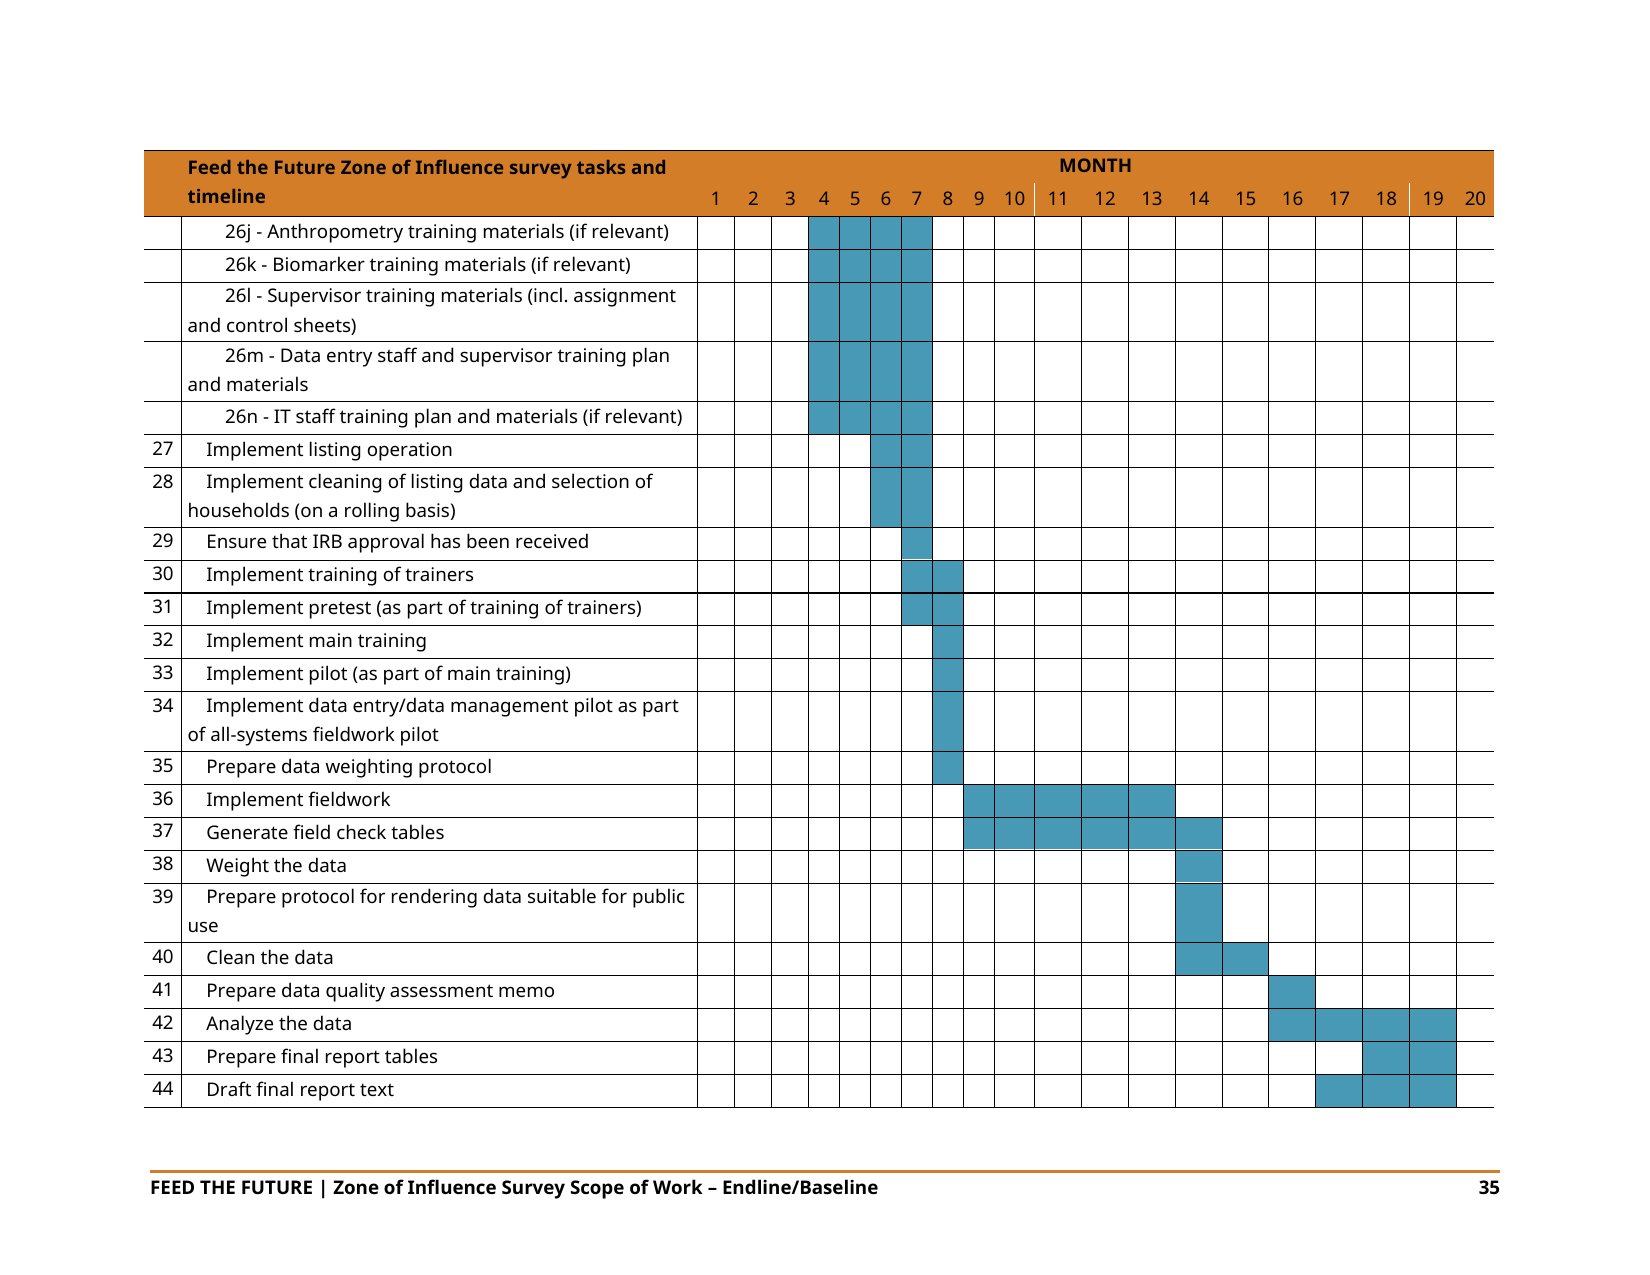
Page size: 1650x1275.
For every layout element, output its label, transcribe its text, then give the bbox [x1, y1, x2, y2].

table_cell [902, 626, 932, 658]
table_cell [1223, 851, 1268, 882]
table_cell [840, 402, 870, 434]
table_cell [1410, 250, 1456, 282]
table_cell [995, 1075, 1034, 1107]
table_cell 32 [144, 626, 181, 658]
table_cell [840, 594, 870, 625]
table_cell [1035, 561, 1081, 592]
table_cell [1129, 626, 1175, 658]
table_cell [144, 283, 181, 341]
table_cell [1129, 1009, 1175, 1041]
table_cell [933, 1042, 963, 1074]
table_cell [1363, 528, 1409, 559]
table_cell [902, 1009, 932, 1041]
table_cell [698, 561, 734, 592]
table_cell [1363, 785, 1409, 817]
table_cell [1082, 528, 1128, 559]
table_cell [1457, 561, 1494, 592]
table_cell [1223, 659, 1268, 691]
table_cell [1269, 626, 1315, 658]
table_cell [1410, 468, 1456, 527]
table_cell [871, 692, 901, 751]
table_cell Generate field check tables [182, 818, 697, 849]
table_cell [1269, 528, 1315, 559]
table_cell [1316, 1075, 1362, 1107]
table_cell [840, 943, 870, 975]
table_cell [1129, 528, 1175, 559]
table_cell [871, 626, 901, 658]
table_cell [1457, 626, 1494, 658]
table_cell [933, 851, 963, 882]
table_cell [871, 435, 901, 467]
table_cell [1316, 1042, 1362, 1074]
table_cell [1316, 594, 1362, 625]
table_cell [840, 250, 870, 282]
table_cell [735, 692, 771, 751]
table_cell [964, 561, 994, 592]
table_cell [1363, 250, 1409, 282]
table_cell [1457, 435, 1494, 467]
table_cell [698, 1075, 734, 1107]
table_cell [1082, 976, 1128, 1008]
table_cell [735, 752, 771, 784]
table_cell 10 [994, 183, 1034, 216]
table_cell [1082, 402, 1128, 434]
table_cell [809, 217, 839, 249]
table_cell [698, 342, 734, 401]
table_cell [1176, 342, 1222, 401]
table_cell [1129, 402, 1175, 434]
table_cell Implement pilot (as part of main training) [182, 659, 697, 691]
table_cell [840, 659, 870, 691]
table_cell [1457, 528, 1494, 559]
table_cell [735, 250, 771, 282]
table_cell [1410, 752, 1456, 784]
table_cell [772, 976, 808, 1008]
table_cell [772, 402, 808, 434]
table_cell 28 [144, 468, 181, 527]
table_cell 11 [1035, 183, 1081, 216]
table_cell [1363, 851, 1409, 882]
table_cell [995, 402, 1034, 434]
table_cell [1035, 217, 1081, 249]
table_cell [1316, 943, 1362, 975]
table_cell Implement cleaning of listing data and selection of households (on a rolling basis) [182, 468, 697, 527]
table_cell [1269, 250, 1315, 282]
table_cell [735, 402, 771, 434]
table_cell [809, 976, 839, 1008]
table_cell [995, 435, 1034, 467]
table_cell [772, 851, 808, 882]
table_cell [1410, 528, 1456, 559]
table_cell [995, 468, 1034, 527]
table_cell [1035, 468, 1081, 527]
table_cell [1457, 342, 1494, 401]
table_cell [735, 468, 771, 527]
table_cell [1035, 976, 1081, 1008]
table_cell [902, 528, 932, 559]
table_cell [735, 528, 771, 559]
table_cell [1457, 250, 1494, 282]
table_cell [1363, 283, 1409, 341]
table_cell 27 [144, 435, 181, 467]
table_cell [1316, 818, 1362, 849]
table_cell [1176, 528, 1222, 559]
table_cell [1363, 342, 1409, 401]
table_cell [809, 402, 839, 434]
table_cell [1410, 943, 1456, 975]
table_cell [735, 659, 771, 691]
table_cell [933, 785, 963, 817]
table_cell [871, 818, 901, 849]
table_cell 38 [144, 851, 181, 882]
table_cell [1363, 435, 1409, 467]
table_cell [871, 561, 901, 592]
table_cell [1457, 785, 1494, 817]
table_cell [698, 976, 734, 1008]
table_cell [1176, 752, 1222, 784]
table_cell [840, 752, 870, 784]
table_cell [735, 435, 771, 467]
table_cell [1176, 626, 1222, 658]
table_cell [1316, 217, 1362, 249]
table_cell 17 [1316, 183, 1363, 216]
table_cell [1410, 217, 1456, 249]
table_cell [1363, 626, 1409, 658]
table_cell [964, 1009, 994, 1041]
table_cell [1363, 468, 1409, 527]
table_cell [735, 342, 771, 401]
table_cell Implement pretest (as part of training of trainers) [182, 594, 697, 625]
table_cell [1176, 1009, 1222, 1041]
table_cell [735, 785, 771, 817]
table_cell [144, 250, 181, 282]
table_cell 1 [697, 183, 734, 216]
table_cell [1316, 785, 1362, 817]
table_cell [698, 818, 734, 849]
table_cell [1410, 659, 1456, 691]
table_cell Implement data entry/data management pilot as part of all-systems fieldwork pilot [182, 692, 697, 751]
table_cell [1176, 217, 1222, 249]
table_cell [902, 752, 932, 784]
table_cell [735, 976, 771, 1008]
table_cell [933, 943, 963, 975]
table_cell [964, 1075, 994, 1107]
table_cell 15 [1222, 183, 1269, 216]
table_cell [871, 468, 901, 527]
table_cell [902, 1042, 932, 1074]
table_cell [964, 217, 994, 249]
table_cell [1269, 692, 1315, 751]
table_cell [1363, 1075, 1409, 1107]
table_cell [1223, 1009, 1268, 1041]
table_cell [1129, 342, 1175, 401]
table_cell [840, 976, 870, 1008]
table_cell Implement fieldwork [182, 785, 697, 817]
table_cell [1223, 435, 1268, 467]
table_cell [1035, 943, 1081, 975]
table_cell [871, 342, 901, 401]
table_cell 4 [808, 183, 839, 216]
table_cell [772, 283, 808, 341]
table_cell [772, 1075, 808, 1107]
table_cell [995, 1042, 1034, 1074]
table_cell [809, 659, 839, 691]
table_cell [995, 217, 1034, 249]
table_cell [1410, 976, 1456, 1008]
table_cell [698, 752, 734, 784]
table_cell [1269, 435, 1315, 467]
table_header [144, 151, 181, 183]
table_cell [1363, 1042, 1409, 1074]
table_cell [1457, 851, 1494, 882]
table_cell [1035, 692, 1081, 751]
table_cell [933, 1009, 963, 1041]
table_cell [933, 976, 963, 1008]
table_cell [144, 217, 181, 249]
table_cell Analyze the data [182, 1009, 697, 1041]
table_cell [964, 594, 994, 625]
table_cell [1363, 561, 1409, 592]
table_cell [1410, 1009, 1456, 1041]
table_cell [840, 561, 870, 592]
table_cell [995, 785, 1034, 817]
table_cell [964, 626, 994, 658]
table_cell [1316, 752, 1362, 784]
table_cell [809, 250, 839, 282]
table_cell [772, 594, 808, 625]
table_cell [1129, 468, 1175, 527]
table_cell [1129, 1075, 1175, 1107]
table_cell [1129, 1042, 1175, 1074]
table_cell [809, 884, 839, 942]
table_cell [964, 435, 994, 467]
table_cell Ensure that IRB approval has been received [182, 528, 697, 559]
table_cell [772, 1042, 808, 1074]
table_cell [871, 217, 901, 249]
table_cell [1223, 402, 1268, 434]
table_cell Implement main training [182, 626, 697, 658]
table_cell [772, 626, 808, 658]
table_cell 3 [772, 183, 808, 216]
table_cell [1363, 594, 1409, 625]
table_cell [1223, 692, 1268, 751]
table_cell [809, 785, 839, 817]
table_cell [995, 659, 1034, 691]
table_cell [933, 594, 963, 625]
table_cell [1082, 250, 1128, 282]
table_cell [772, 659, 808, 691]
table_cell [933, 250, 963, 282]
table_cell [902, 943, 932, 975]
table_cell [735, 1042, 771, 1074]
table_cell [1176, 884, 1222, 942]
table_cell [809, 851, 839, 882]
table_cell [933, 528, 963, 559]
table_cell [840, 884, 870, 942]
table_cell [871, 851, 901, 882]
table_cell [772, 468, 808, 527]
table_cell [964, 818, 994, 849]
table_cell [1082, 659, 1128, 691]
table_cell 20 [1456, 183, 1494, 216]
table_cell [933, 692, 963, 751]
table_cell [840, 342, 870, 401]
table_cell [840, 283, 870, 341]
table_cell [1316, 402, 1362, 434]
table_cell [1082, 785, 1128, 817]
table_cell [933, 818, 963, 849]
table_cell [698, 884, 734, 942]
table_cell [1457, 943, 1494, 975]
table_cell [1176, 468, 1222, 527]
table_cell [809, 528, 839, 559]
table_cell [840, 818, 870, 849]
table_cell [871, 884, 901, 942]
table_cell [698, 250, 734, 282]
table_cell [1410, 342, 1456, 401]
table_cell [772, 785, 808, 817]
table_cell [1176, 851, 1222, 882]
table_cell 19 [1410, 183, 1456, 216]
table_cell [1457, 594, 1494, 625]
table_cell [1223, 342, 1268, 401]
table_cell [1176, 659, 1222, 691]
table_cell [871, 528, 901, 559]
table_cell [1410, 851, 1456, 882]
table_cell [1223, 884, 1268, 942]
table_cell [902, 884, 932, 942]
table_cell [772, 342, 808, 401]
table_cell [933, 283, 963, 341]
table_cell [964, 250, 994, 282]
table_cell [1176, 943, 1222, 975]
table_cell [1457, 283, 1494, 341]
table_cell [1457, 884, 1494, 942]
table_cell [1082, 217, 1128, 249]
table_cell [995, 283, 1034, 341]
table_cell [772, 528, 808, 559]
table_cell [964, 851, 994, 882]
table_cell [1129, 976, 1175, 1008]
table_cell [1457, 818, 1494, 849]
table_cell Implement training of trainers [182, 561, 697, 592]
table_cell 39 [144, 884, 181, 942]
table_cell [1316, 692, 1362, 751]
table_cell [995, 851, 1034, 882]
table_cell [840, 626, 870, 658]
table_cell [1176, 283, 1222, 341]
table_cell Prepare data quality assessment memo [182, 976, 697, 1008]
table_cell [1457, 976, 1494, 1008]
table_cell [964, 785, 994, 817]
table_cell Clean the data [182, 943, 697, 975]
table_cell 26k - Biomarker training materials (if relevant) [182, 250, 697, 282]
table_cell [1082, 1075, 1128, 1107]
table_cell [1363, 976, 1409, 1008]
table_cell [1269, 342, 1315, 401]
table_cell [1410, 283, 1456, 341]
table_cell [995, 752, 1034, 784]
table_cell [1316, 976, 1362, 1008]
table_cell [735, 1009, 771, 1041]
table_cell [1316, 659, 1362, 691]
table_cell [1363, 659, 1409, 691]
table_cell [840, 1042, 870, 1074]
table_cell [995, 692, 1034, 751]
table_cell 35 [144, 752, 181, 784]
table_cell [1457, 692, 1494, 751]
table_cell [995, 342, 1034, 401]
table_cell [995, 594, 1034, 625]
table_cell [698, 626, 734, 658]
table_cell [995, 976, 1034, 1008]
table_cell [144, 342, 181, 401]
table_cell [871, 283, 901, 341]
table_cell [1035, 594, 1081, 625]
table_cell [871, 1009, 901, 1041]
table_cell [1269, 468, 1315, 527]
table_cell [840, 528, 870, 559]
table_cell [995, 250, 1034, 282]
table_cell [1223, 1075, 1268, 1107]
table_cell [1176, 692, 1222, 751]
table_cell [1129, 659, 1175, 691]
table_cell [772, 884, 808, 942]
table_cell [144, 183, 181, 216]
table_cell 2 [734, 183, 772, 216]
table_cell [1176, 1042, 1222, 1074]
table_cell [902, 594, 932, 625]
table_cell [840, 468, 870, 527]
table_cell [1269, 402, 1315, 434]
table_cell [995, 943, 1034, 975]
table_cell [1082, 752, 1128, 784]
table_cell [1410, 785, 1456, 817]
table_cell [698, 283, 734, 341]
table_cell [964, 752, 994, 784]
table_cell [1035, 402, 1081, 434]
table_cell [871, 976, 901, 1008]
table_cell [1035, 785, 1081, 817]
table_cell [1410, 402, 1456, 434]
table_cell 41 [144, 976, 181, 1008]
table_cell [995, 561, 1034, 592]
table_cell [1035, 283, 1081, 341]
table_cell [964, 976, 994, 1008]
table_cell [698, 851, 734, 882]
table_cell [698, 1042, 734, 1074]
table_cell [902, 283, 932, 341]
table_cell [1129, 851, 1175, 882]
table_cell [1223, 626, 1268, 658]
table_cell 5 [839, 183, 870, 216]
table_cell [1129, 283, 1175, 341]
table_cell Prepare final report tables [182, 1042, 697, 1074]
table_cell [1176, 818, 1222, 849]
table_cell [933, 402, 963, 434]
table_cell [1410, 692, 1456, 751]
table_cell [1269, 283, 1315, 341]
table_cell [840, 692, 870, 751]
table_cell [1363, 217, 1409, 249]
table_cell [1176, 435, 1222, 467]
table_cell [698, 528, 734, 559]
table_cell [995, 626, 1034, 658]
table_cell [1176, 785, 1222, 817]
table_cell [1129, 561, 1175, 592]
table_cell [698, 468, 734, 527]
table_cell 12 [1081, 183, 1128, 216]
table_cell [809, 818, 839, 849]
table_cell [902, 785, 932, 817]
table_cell [1082, 342, 1128, 401]
table_cell 13 [1128, 183, 1175, 216]
table_header Feed the Future Zone of Influence survey tasks and timeline [181, 151, 697, 216]
table_cell [1457, 402, 1494, 434]
table_cell [809, 943, 839, 975]
table_cell [1223, 217, 1268, 249]
table_cell [871, 402, 901, 434]
table_cell [1035, 884, 1081, 942]
table_cell [1129, 818, 1175, 849]
table_cell [1363, 818, 1409, 849]
table_cell [871, 659, 901, 691]
table_cell [1129, 217, 1175, 249]
table_cell [840, 1009, 870, 1041]
table_cell [840, 1075, 870, 1107]
table_cell [1129, 692, 1175, 751]
table_cell [871, 785, 901, 817]
table_cell [902, 435, 932, 467]
table_cell [1269, 659, 1315, 691]
table_cell [1316, 884, 1362, 942]
table_cell [1316, 1009, 1362, 1041]
table_cell [735, 943, 771, 975]
table_cell [1316, 528, 1362, 559]
table_cell [1316, 435, 1362, 467]
table_cell [902, 1075, 932, 1107]
table_cell [1410, 594, 1456, 625]
table_cell [1082, 561, 1128, 592]
table_cell [772, 250, 808, 282]
table_cell [840, 785, 870, 817]
table_cell [1176, 250, 1222, 282]
table_cell [964, 528, 994, 559]
table_cell [902, 561, 932, 592]
table_cell [1316, 561, 1362, 592]
table_cell [1410, 1075, 1456, 1107]
table_cell [144, 402, 181, 434]
table_cell [1035, 250, 1081, 282]
table_cell 44 [144, 1075, 181, 1107]
table_cell [809, 342, 839, 401]
table_cell [933, 217, 963, 249]
table_cell [1223, 818, 1268, 849]
table_cell [1129, 785, 1175, 817]
table_cell [1082, 851, 1128, 882]
table_cell [772, 692, 808, 751]
table_cell [1223, 561, 1268, 592]
table_cell [1082, 435, 1128, 467]
table_cell [871, 250, 901, 282]
table_cell [809, 468, 839, 527]
table_cell [1269, 594, 1315, 625]
table_cell [1082, 626, 1128, 658]
table_cell [1035, 659, 1081, 691]
table_cell 43 [144, 1042, 181, 1074]
table_cell [1129, 884, 1175, 942]
table_cell [698, 402, 734, 434]
table_cell [902, 659, 932, 691]
table_cell [1129, 943, 1175, 975]
table_cell [995, 528, 1034, 559]
table_cell 9 [963, 183, 994, 216]
table_cell [809, 435, 839, 467]
table_cell [933, 1075, 963, 1107]
table_cell [902, 692, 932, 751]
table_cell 7 [901, 183, 932, 216]
table_cell [964, 342, 994, 401]
table_cell [1082, 943, 1128, 975]
table_cell [1223, 250, 1268, 282]
table_cell [933, 435, 963, 467]
table_cell [772, 561, 808, 592]
table_cell 40 [144, 943, 181, 975]
table_cell [1363, 752, 1409, 784]
table_cell [902, 250, 932, 282]
table_cell [871, 752, 901, 784]
table_cell [871, 943, 901, 975]
table_cell [1269, 818, 1315, 849]
table_cell [964, 402, 994, 434]
table_cell [933, 342, 963, 401]
table_cell [1269, 851, 1315, 882]
table_cell [1410, 626, 1456, 658]
table_cell [809, 1075, 839, 1107]
table_cell 26n - IT staff training plan and materials (if relevant) [182, 402, 697, 434]
table_cell [1316, 468, 1362, 527]
table_cell [995, 884, 1034, 942]
table_cell [1176, 1075, 1222, 1107]
table_cell [902, 468, 932, 527]
table_cell 26m - Data entry staff and supervisor training plan and materials [182, 342, 697, 401]
table_cell [1129, 594, 1175, 625]
table_cell [1316, 851, 1362, 882]
table_cell [1082, 594, 1128, 625]
table_cell 8 [932, 183, 963, 216]
table_cell [1035, 1075, 1081, 1107]
table_cell [964, 692, 994, 751]
table_cell [964, 884, 994, 942]
table_cell [809, 283, 839, 341]
table_cell [809, 594, 839, 625]
table_cell [995, 1009, 1034, 1041]
table_cell [735, 594, 771, 625]
table_cell [735, 626, 771, 658]
table_cell 26j - Anthropometry training materials (if relevant) [182, 217, 697, 249]
table_cell [1223, 594, 1268, 625]
table_cell [1316, 283, 1362, 341]
table_cell [735, 884, 771, 942]
table_cell [698, 785, 734, 817]
table_cell 33 [144, 659, 181, 691]
table_cell [735, 217, 771, 249]
table_cell Prepare data weighting protocol [182, 752, 697, 784]
table_cell 42 [144, 1009, 181, 1041]
table_cell [933, 884, 963, 942]
table_cell [1176, 976, 1222, 1008]
table_cell [735, 818, 771, 849]
table_cell [1035, 1042, 1081, 1074]
table_cell [1035, 752, 1081, 784]
table_cell [933, 561, 963, 592]
table_cell [698, 435, 734, 467]
table_cell [902, 402, 932, 434]
table_cell [698, 1009, 734, 1041]
table_cell [1269, 561, 1315, 592]
table_cell [1457, 217, 1494, 249]
table_cell [1316, 342, 1362, 401]
table_cell [1223, 976, 1268, 1008]
table_cell [1176, 561, 1222, 592]
table_cell [809, 626, 839, 658]
table_cell [933, 626, 963, 658]
table_cell Weight the data [182, 851, 697, 882]
table_cell [1316, 626, 1362, 658]
table_cell [1082, 818, 1128, 849]
table_cell [698, 594, 734, 625]
table_cell [1082, 468, 1128, 527]
table_cell [964, 1042, 994, 1074]
table_cell [871, 1075, 901, 1107]
table_cell [1223, 283, 1268, 341]
table_header MONTH [697, 151, 1494, 183]
table_cell [1457, 1042, 1494, 1074]
table_cell [735, 1075, 771, 1107]
table_cell 36 [144, 785, 181, 817]
table_cell [1410, 818, 1456, 849]
table_cell [1269, 217, 1315, 249]
table_cell [809, 752, 839, 784]
table_cell [1457, 1009, 1494, 1041]
table_cell [1363, 402, 1409, 434]
table_cell [1176, 402, 1222, 434]
table_cell [871, 1042, 901, 1074]
table_cell [1035, 626, 1081, 658]
table_cell Prepare protocol for rendering data suitable for public use [182, 884, 697, 942]
table_cell 29 [144, 528, 181, 559]
table_cell [902, 976, 932, 1008]
table_cell [1316, 250, 1362, 282]
table_cell [964, 659, 994, 691]
table_cell [1223, 785, 1268, 817]
table_cell [933, 659, 963, 691]
table_cell [809, 1009, 839, 1041]
table_cell [902, 851, 932, 882]
table_cell [809, 1042, 839, 1074]
table_cell [735, 561, 771, 592]
table_cell [1269, 785, 1315, 817]
table_cell [840, 435, 870, 467]
table_cell 34 [144, 692, 181, 751]
table_cell [698, 217, 734, 249]
table_cell [772, 1009, 808, 1041]
table_cell [1457, 752, 1494, 784]
table_cell [1363, 884, 1409, 942]
table_cell [995, 818, 1034, 849]
table_cell [1410, 1042, 1456, 1074]
table_cell [1082, 692, 1128, 751]
table_cell [772, 943, 808, 975]
table_cell [1457, 1075, 1494, 1107]
table_cell [1269, 1009, 1315, 1041]
table_cell [1223, 528, 1268, 559]
table_cell [1269, 884, 1315, 942]
table_cell [964, 943, 994, 975]
table_cell [698, 659, 734, 691]
table_cell [1035, 342, 1081, 401]
table_cell [1269, 1075, 1315, 1107]
table_cell [1035, 435, 1081, 467]
table_cell [1035, 851, 1081, 882]
table_cell [1082, 1042, 1128, 1074]
table_cell 16 [1269, 183, 1316, 216]
table_cell [1363, 692, 1409, 751]
table_cell [1129, 752, 1175, 784]
table_cell [772, 435, 808, 467]
table_cell [1269, 1042, 1315, 1074]
table_cell [964, 283, 994, 341]
table_cell [1035, 528, 1081, 559]
table_cell [902, 818, 932, 849]
table_cell [772, 818, 808, 849]
table_cell [809, 692, 839, 751]
table_cell 18 [1363, 183, 1409, 216]
table_cell [871, 594, 901, 625]
table_cell [698, 943, 734, 975]
table_cell [902, 342, 932, 401]
table_cell [735, 283, 771, 341]
table_cell [933, 468, 963, 527]
table_cell 30 [144, 561, 181, 592]
table_cell [1410, 561, 1456, 592]
table_cell 31 [144, 594, 181, 625]
table_cell Implement listing operation [182, 435, 697, 467]
table_cell [735, 851, 771, 882]
table_cell [1269, 976, 1315, 1008]
table_cell [698, 692, 734, 751]
table_cell [1410, 435, 1456, 467]
table_cell [1129, 435, 1175, 467]
table_cell [964, 468, 994, 527]
table_cell [809, 561, 839, 592]
table_cell [1082, 1009, 1128, 1041]
table_cell [1223, 1042, 1268, 1074]
table_cell [1269, 943, 1315, 975]
table_cell 37 [144, 818, 181, 849]
table_cell [1035, 1009, 1081, 1041]
table_cell [1457, 659, 1494, 691]
table_cell [840, 851, 870, 882]
table_cell [1223, 468, 1268, 527]
table_cell [1082, 283, 1128, 341]
table_cell [840, 217, 870, 249]
table_cell [1457, 468, 1494, 527]
table_cell [1223, 752, 1268, 784]
table_cell [902, 217, 932, 249]
table_cell 14 [1175, 183, 1222, 216]
table_cell [1129, 250, 1175, 282]
table_cell [1082, 884, 1128, 942]
table_cell [1363, 943, 1409, 975]
table_cell [933, 752, 963, 784]
table_cell [1363, 1009, 1409, 1041]
table_cell [772, 752, 808, 784]
table_cell [772, 217, 808, 249]
table_cell Draft final report text [182, 1075, 697, 1107]
table_cell 26l - Supervisor training materials (incl. assignment and control sheets) [182, 283, 697, 341]
table_cell [1269, 752, 1315, 784]
table_cell [1035, 818, 1081, 849]
table_cell [1410, 884, 1456, 942]
table_cell [1176, 594, 1222, 625]
table_cell 6 [870, 183, 901, 216]
